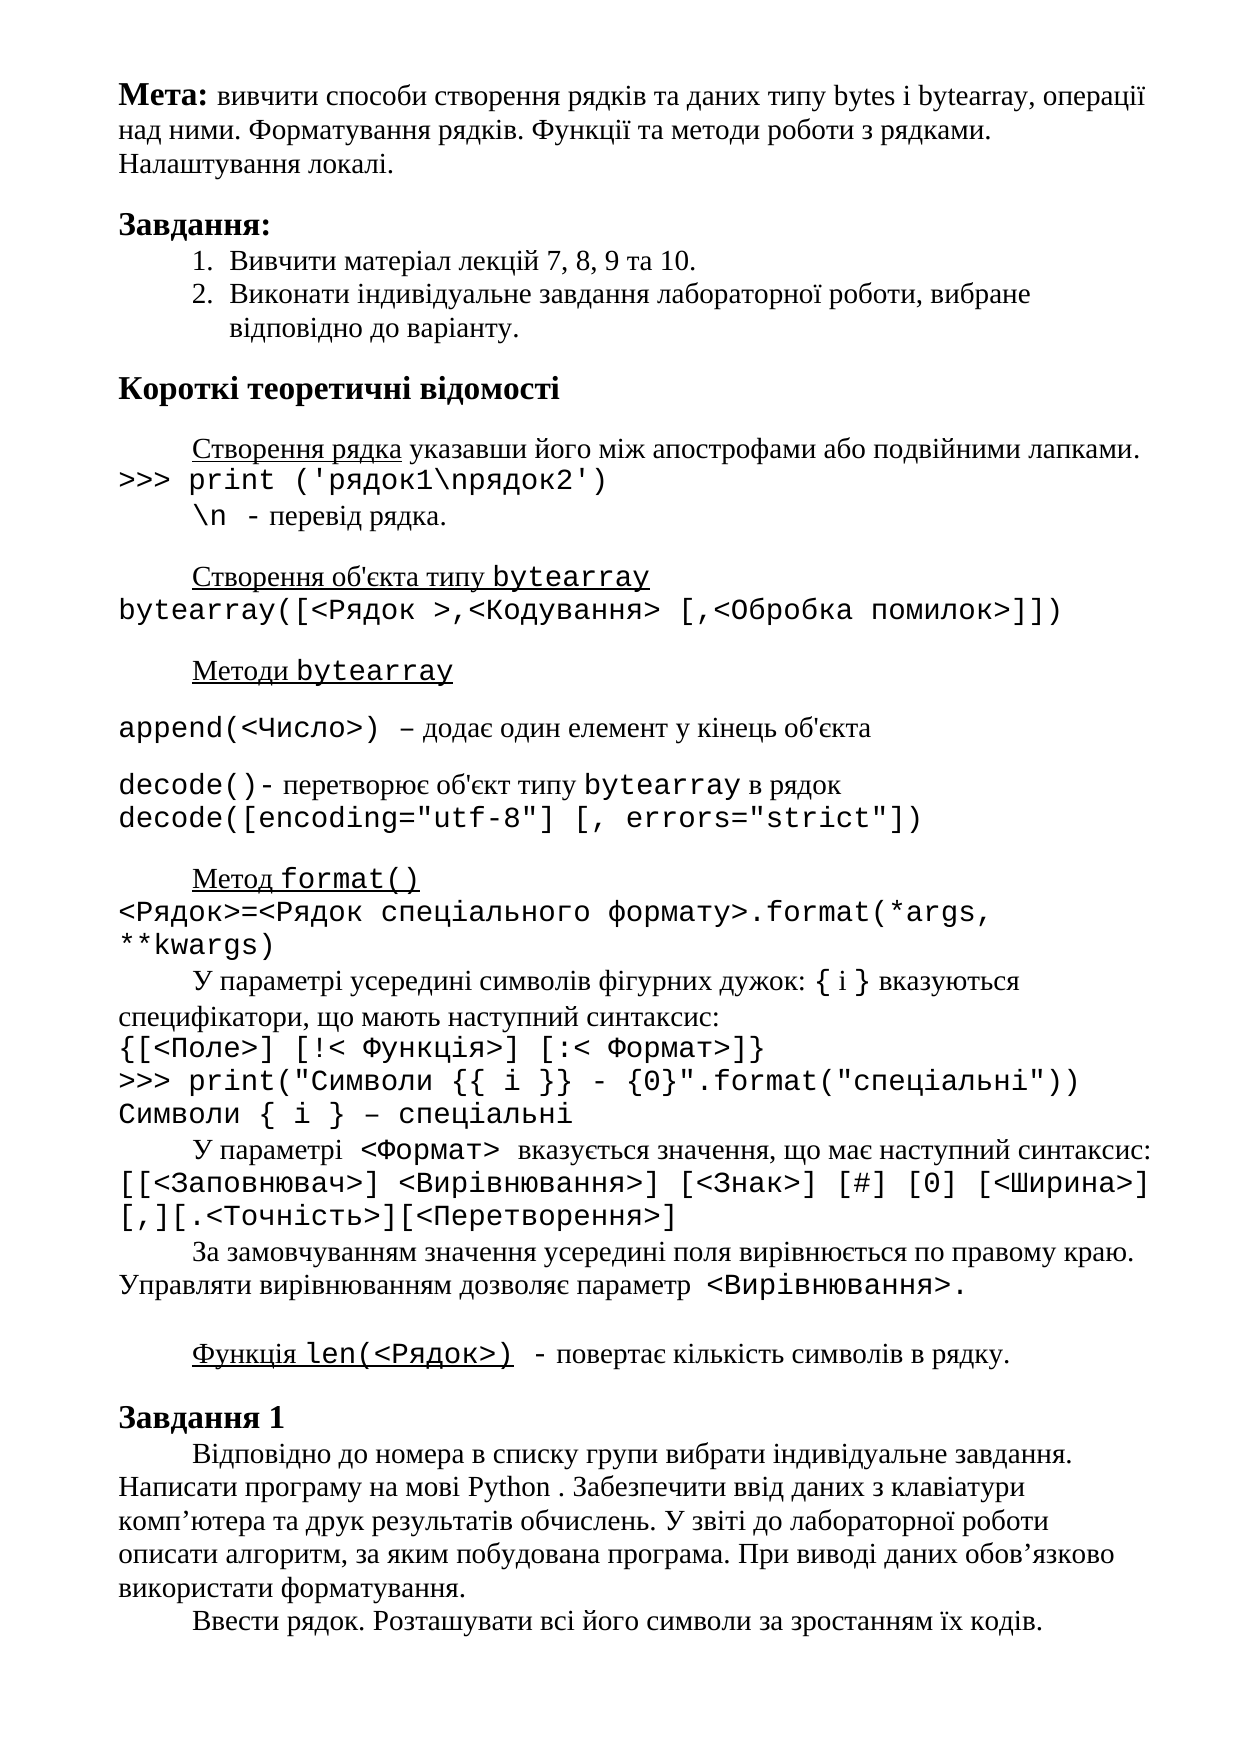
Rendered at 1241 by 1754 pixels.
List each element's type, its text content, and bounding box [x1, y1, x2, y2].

text Метод format() [118, 861, 1152, 897]
text Короткі теоретичні відомості [118, 368, 1152, 407]
text {[<Поле>] [!< Функція>] [:< Формат>]} [118, 1033, 1152, 1066]
text Завдання 1 [118, 1397, 1152, 1436]
text Мета: вивчити способи створення рядків та даних типу bytes і bytearray, операції над ними. Форматування рядків. Функції та методи роботи з рядками. Налаштування локалі. [118, 74, 1152, 179]
text Символи { і } – спеціальні [118, 1099, 1152, 1132]
text Ввести рядок. Розташувати всі його символи за зростанням їх кодів. [118, 1603, 1152, 1637]
text Функція len(<Рядок>) - повертає кількість символів в рядку. [118, 1336, 1152, 1372]
text Створення об'єкта типу bytearray [118, 559, 1152, 595]
text У параметрі усередині символів фігурних дужок: { і } вказуються специфікатори, що мають наступний синтаксис: [118, 963, 1152, 1033]
text append(<Число>) – додає один елемент у кінець об'єкта [118, 710, 1152, 746]
text bytearray([<Рядок >,<Кодування> [,<Обробка помилок>]]) [118, 595, 1152, 628]
text За замовчуванням значення усередині поля вирівнюється по правому краю. Управляти вирівнюванням дозволяє параметр <Вирівнювання>. [118, 1234, 1152, 1303]
text \n - перевід рядка. [118, 498, 1152, 534]
text Завдання: [118, 204, 1152, 243]
text Створення рядка указавши його між апострофами або подвійними лапками. [118, 432, 1152, 465]
text Методи bytearray [118, 653, 1152, 689]
text decode([encoding="utf-8"] [, errors="strict"]) [118, 803, 1152, 836]
list Вивчити матеріал лекцій 7, 8, 9 та 10. [192, 243, 1152, 276]
text У параметрі <Формат> вказується значення, що має наступний синтаксис: [118, 1132, 1152, 1168]
text [[<Заповнювач>] <Вирівнювання>] [<Знак>] [#] [0] [<Ширина>] [,][.<Точність>][<Перетворення>] [118, 1168, 1152, 1234]
text >>> print("Символи {{ і }} - {0}".format("спеціальні")) [118, 1066, 1152, 1099]
text decode()- перетворює об'єкт типу bytearray в рядок [118, 767, 1152, 803]
text >>> print ('рядок1\nрядок2') [118, 465, 1152, 498]
text Відповідно до номера в списку групи вибрати індивідуальне завдання. Написати програму на мові Python . Забезпечити ввід даних з клавіатури комп’ютера та друк результатів обчислень. У звіті до лабораторної роботи описати алгоритм, за яким побудована програма. При виводі даних обов’язково використати форматування. [118, 1436, 1152, 1603]
list Виконати індивідуальне завдання лабораторної роботи, вибране відповідно до варіанту. [192, 276, 1152, 343]
text <Рядок>=<Рядок спеціального фopмaту>.format(*args, **kwargs) [118, 897, 1152, 963]
